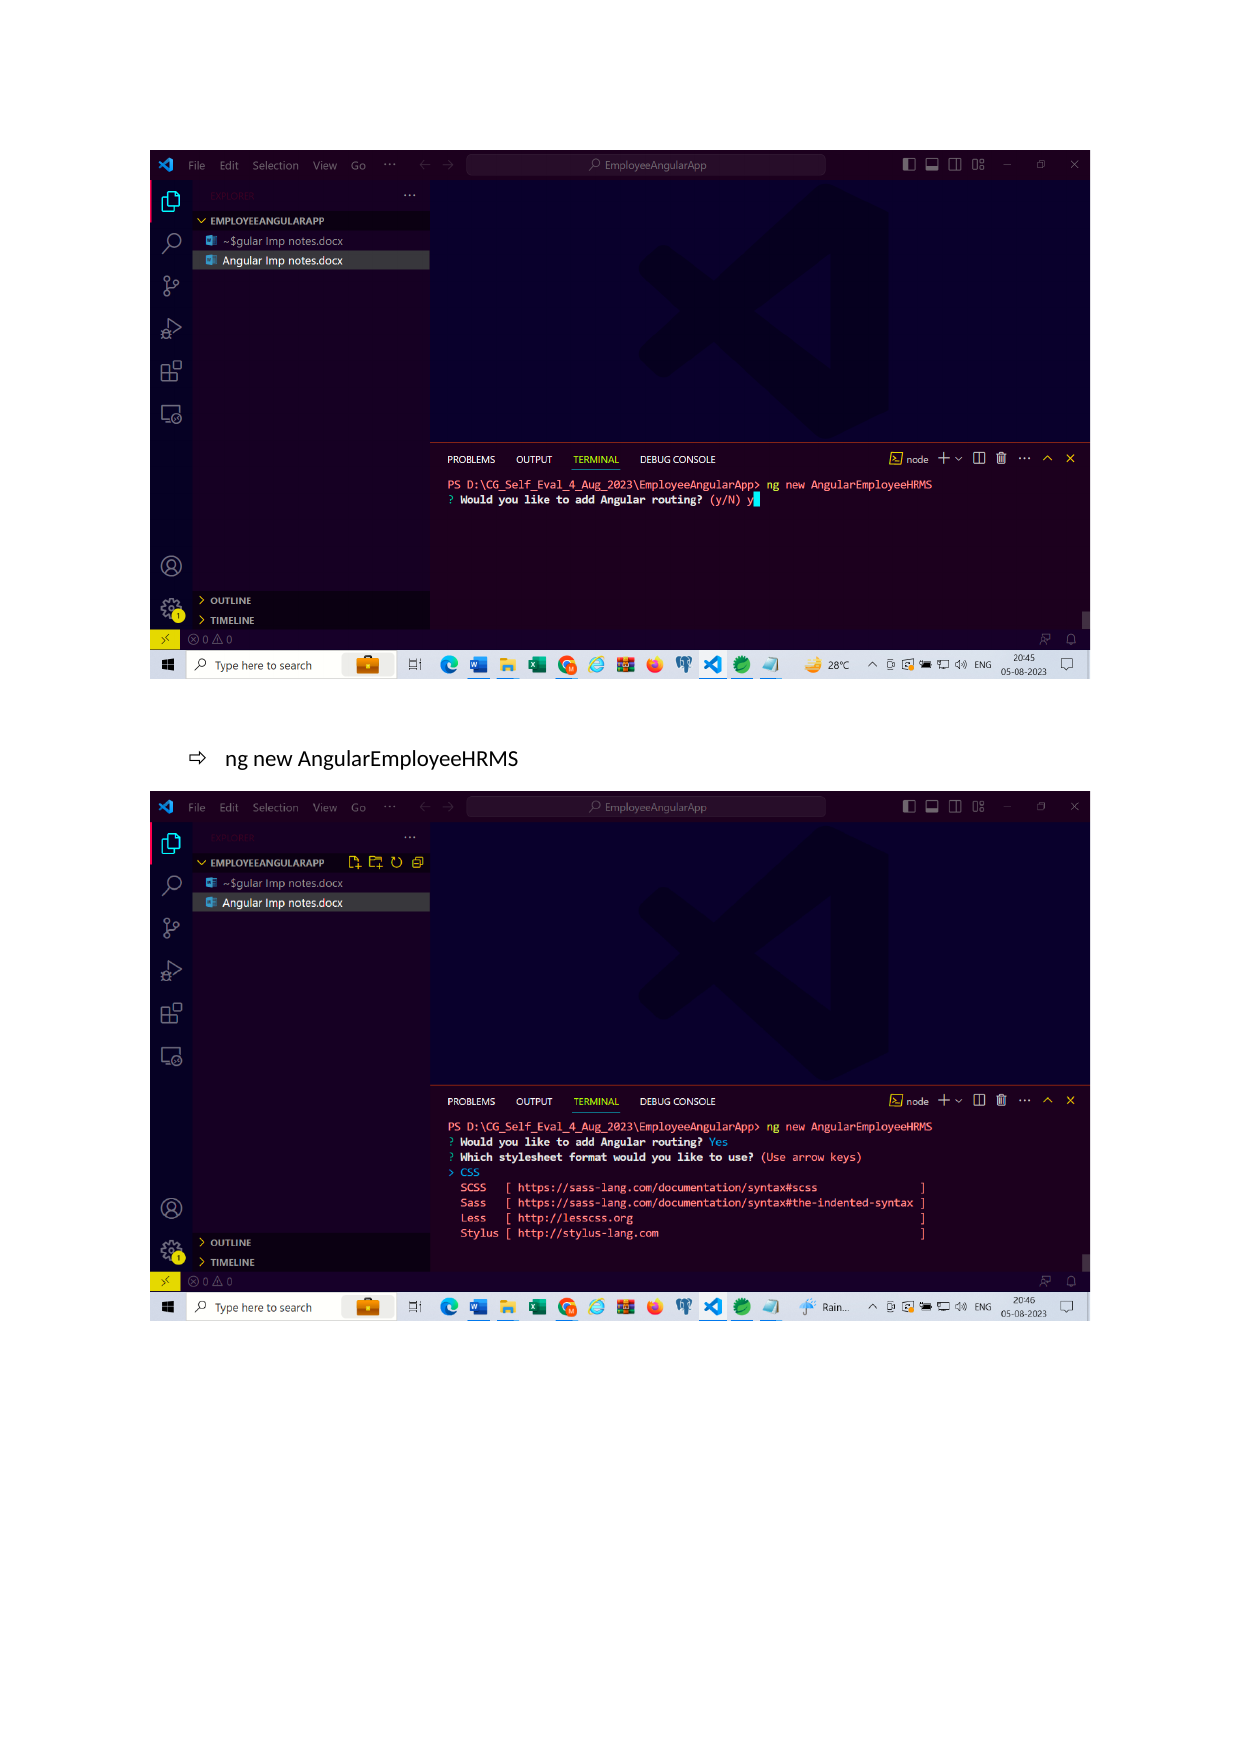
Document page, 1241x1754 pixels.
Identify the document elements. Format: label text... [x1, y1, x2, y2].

list ng new AngularEmployeeHRMS [187, 744, 1090, 773]
picture [150, 791, 1091, 1321]
picture [150, 150, 1091, 679]
